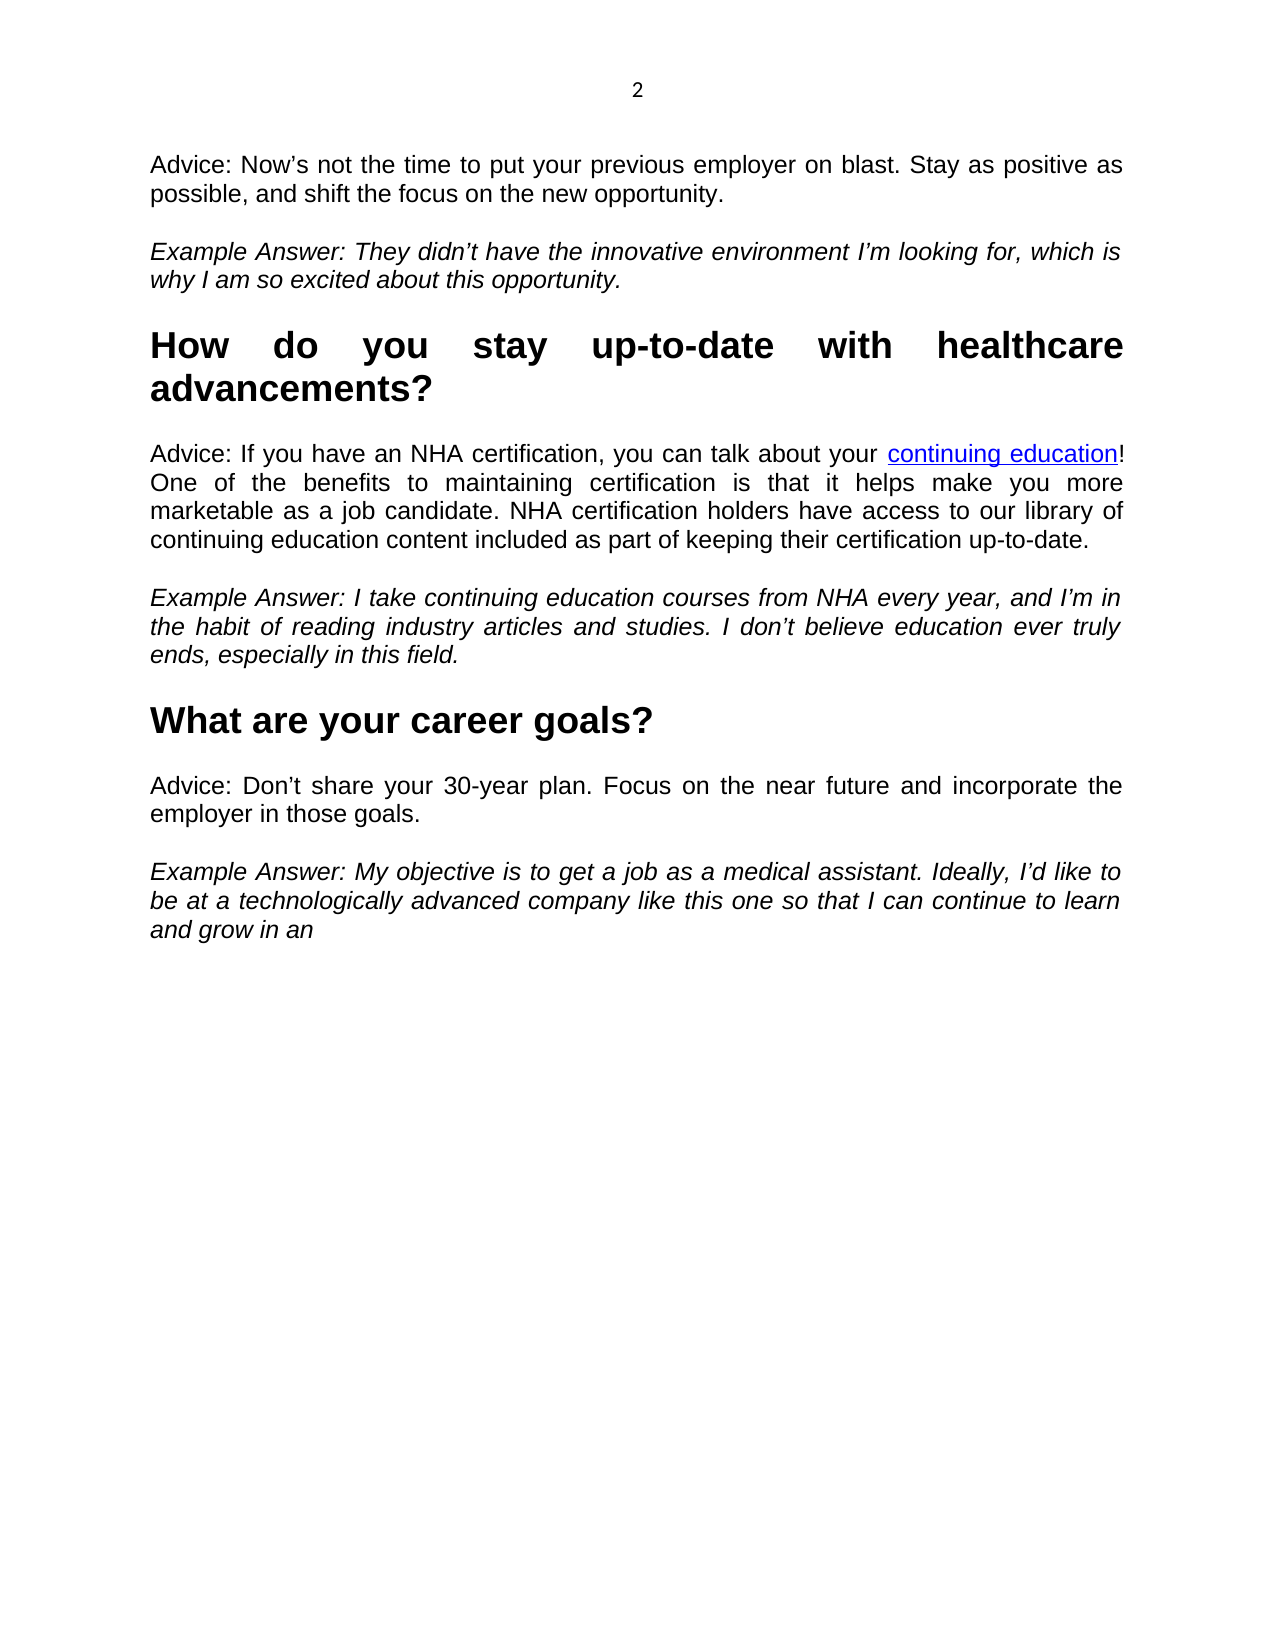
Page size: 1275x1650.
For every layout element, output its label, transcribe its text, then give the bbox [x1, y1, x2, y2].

text Advice: Don’t share your 30-year plan. Focus on the near future and incorporate the employer in those goals. [150, 771, 1125, 828]
text Example Answer: I take continuing education courses from NHA every year, and I’m in the habit of reading industry articles and studies. I don’t believe education ever truly ends, especially in this field. [150, 583, 1125, 669]
text What are your career goals? [150, 698, 1125, 741]
text Example Answer: My objective is to get a job as a medical assistant. Ideally, I’d like to be at a technologically advanced company like this one so that I can continue to learn and grow in an [150, 857, 1125, 943]
text Advice: If you have an NHA certification, you can talk about your continuing education! One of the benefits to maintaining certification is that it helps make you more marketable as a job candidate. NHA certification holders have access to our library of continuing education content included as part of keeping their certification up-to-date. [150, 439, 1125, 554]
text How do you stay up-to-date with healthcare advancements? [150, 323, 1125, 409]
text Example Answer: They didn’t have the innovative environment I’m looking for, which is why I am so excited about this opportunity. [150, 237, 1125, 294]
text Advice: Now’s not the time to put your previous employer on blast. Stay as positive as possible, and shift the focus on the new opportunity. [150, 150, 1125, 207]
